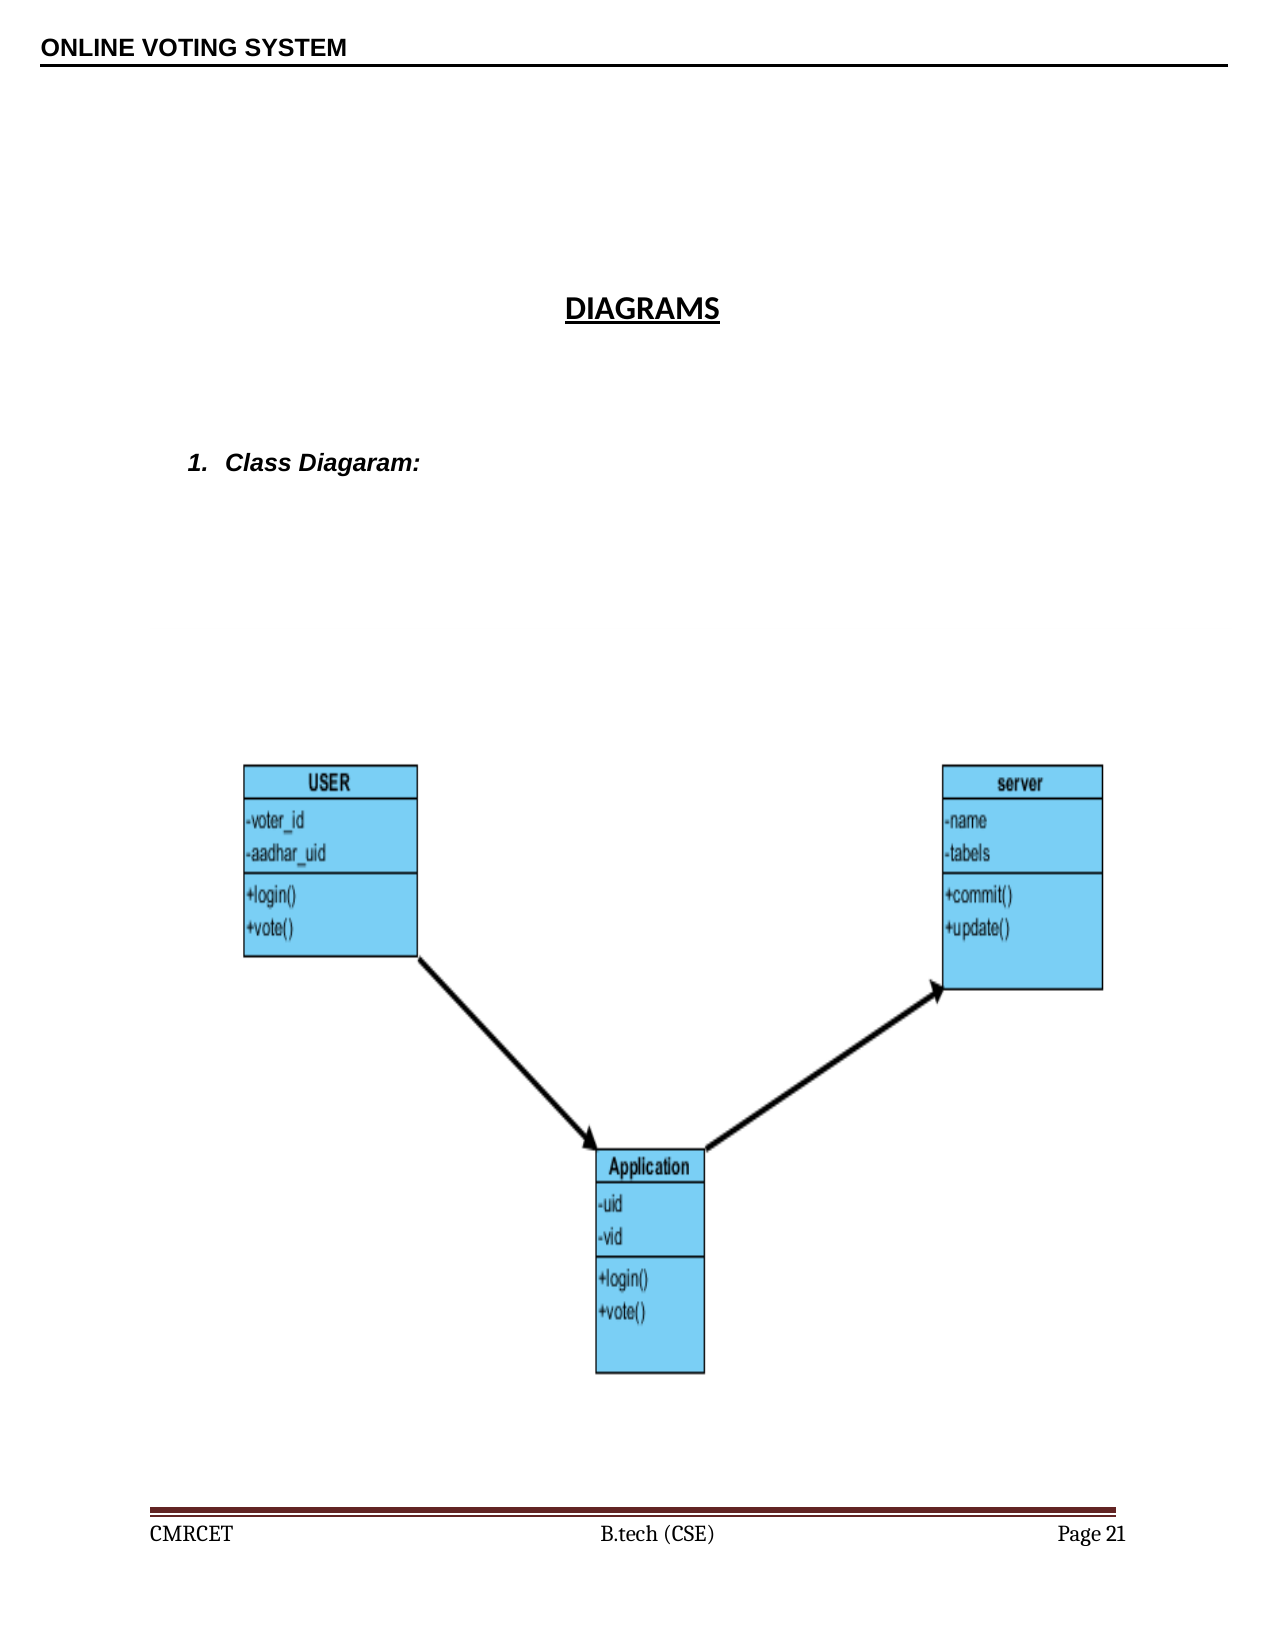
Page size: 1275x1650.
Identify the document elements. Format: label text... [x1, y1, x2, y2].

text DIAGRAMS [150, 287, 1135, 327]
picture [150, 628, 1232, 1493]
list Class Diagaram: [187, 448, 1116, 477]
